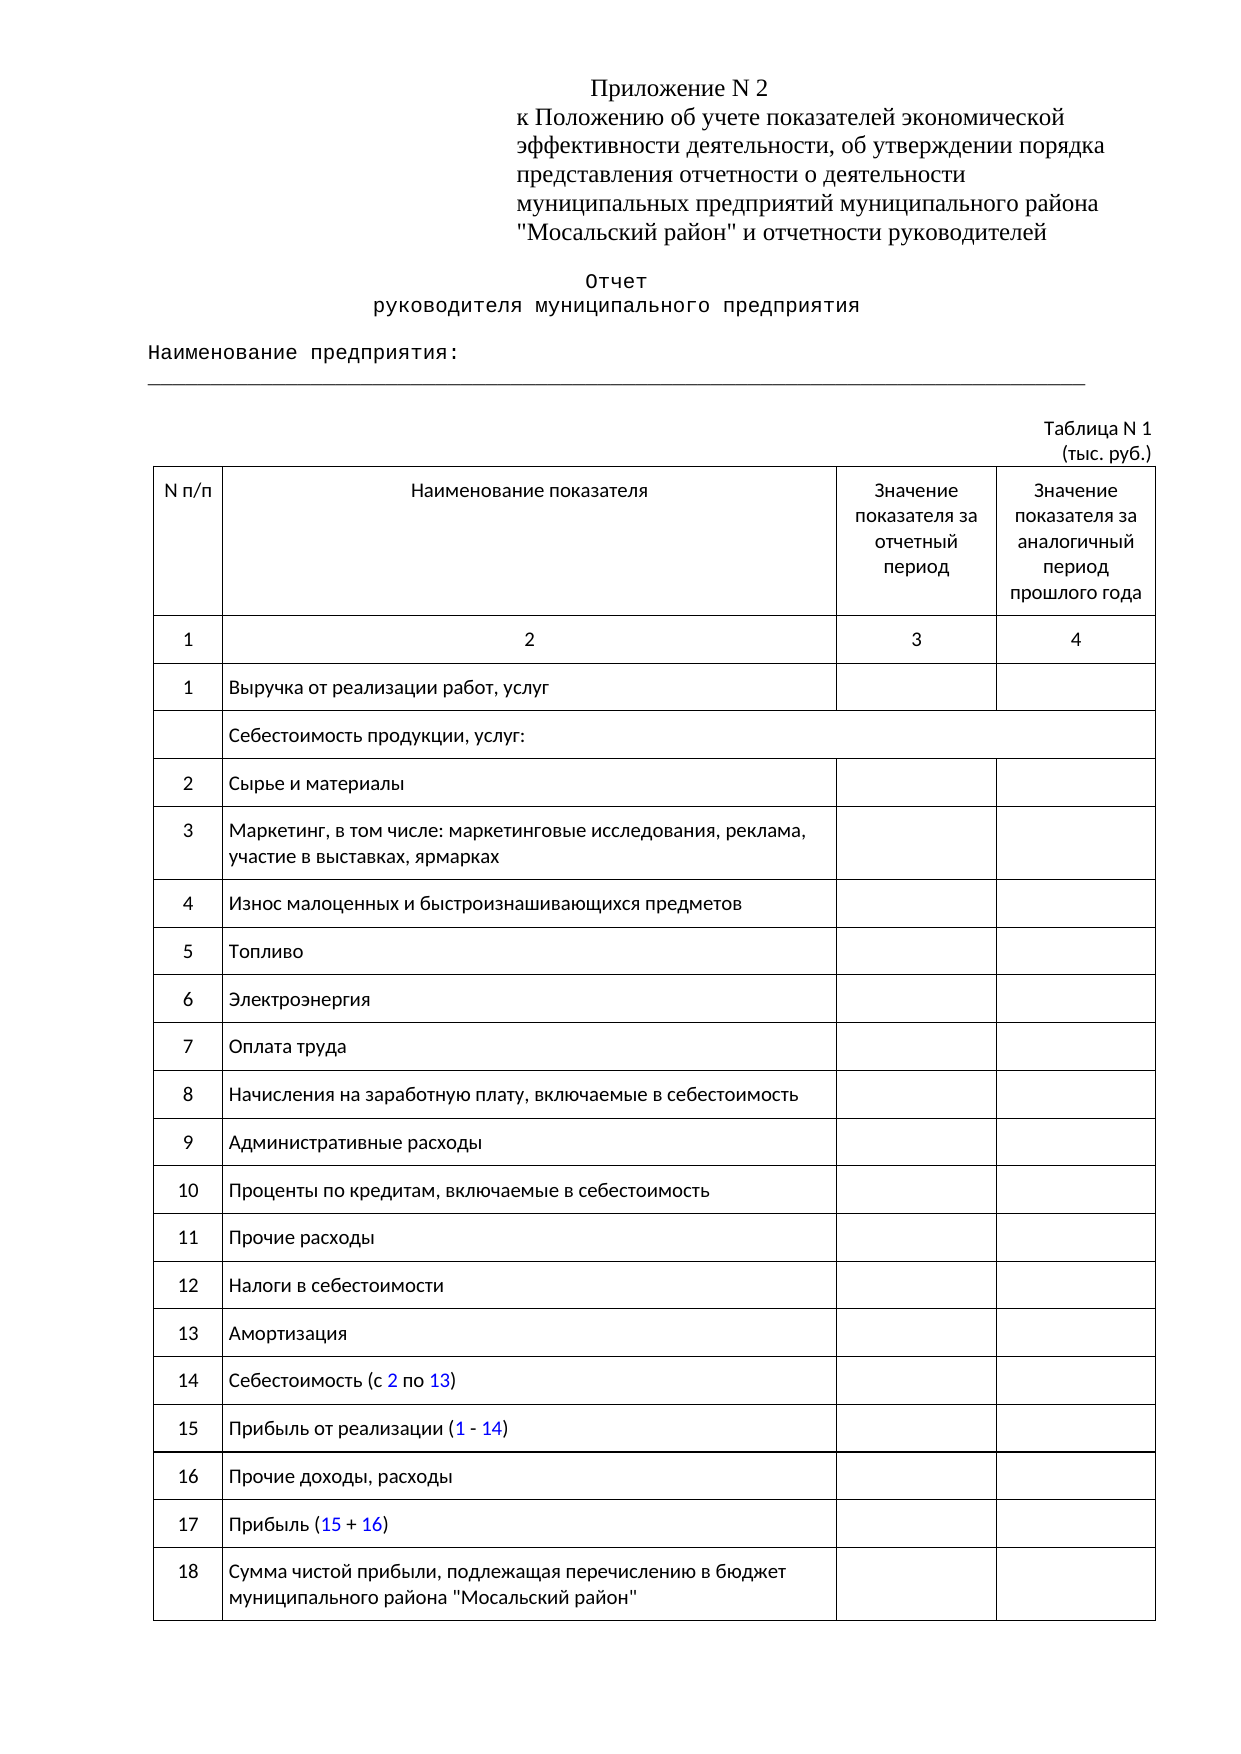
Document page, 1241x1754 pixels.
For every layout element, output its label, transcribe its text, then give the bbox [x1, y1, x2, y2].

table_cell 4 [997, 616, 1155, 663]
table_cell [837, 807, 996, 879]
table_cell 17 [154, 1500, 222, 1547]
table_cell [837, 1405, 996, 1451]
table_cell [837, 1309, 996, 1356]
table_cell [837, 1357, 996, 1404]
table_cell [837, 975, 996, 1022]
table_cell 5 [154, 928, 222, 974]
table_cell 15 [154, 1405, 222, 1451]
table_cell Прибыль (15 + 16) [223, 1500, 836, 1547]
table_cell [837, 1071, 996, 1117]
table_cell Топливо [223, 928, 836, 974]
table_cell 4 [154, 880, 222, 927]
table_cell [997, 1309, 1155, 1356]
table_cell [837, 759, 996, 806]
table_cell 16 [154, 1453, 222, 1499]
table_cell [837, 664, 996, 710]
table_cell Электроэнергия [223, 975, 836, 1022]
table_cell [837, 1548, 996, 1620]
table_cell Маркетинг, в том числе: маркетинговые исследования, реклама, участие в выставках, ярмарках [223, 807, 836, 879]
table_cell Начисления на заработную плату, включаемые в себестоимость [223, 1071, 836, 1117]
table_header N п/п [154, 467, 222, 615]
text Отчет [148, 271, 1152, 295]
table_cell Административные расходы [223, 1119, 836, 1165]
table_cell [997, 880, 1155, 927]
table_cell [997, 1548, 1155, 1620]
table_cell [997, 1023, 1155, 1070]
table_cell [837, 880, 996, 927]
text Приложение N 2 [516, 73, 1152, 102]
table_cell 13 [154, 1309, 222, 1356]
table_cell [997, 1357, 1155, 1404]
table_cell [997, 1119, 1155, 1165]
table_cell [997, 1166, 1155, 1213]
table_cell [997, 975, 1155, 1022]
table_cell [837, 1453, 996, 1499]
table_cell [997, 1405, 1155, 1451]
text Таблица N 1 [148, 415, 1152, 440]
table_header Значение показателя за отчетный период [837, 467, 996, 615]
table_cell [997, 1500, 1155, 1547]
table_cell [997, 664, 1155, 710]
text (тыс. руб.) [148, 440, 1152, 466]
table_cell 3 [837, 616, 996, 663]
table_cell 11 [154, 1214, 222, 1261]
table_cell Налоги в себестоимости [223, 1262, 836, 1308]
table_cell [837, 1262, 996, 1308]
text Наименование предприятия: [148, 342, 1152, 366]
table_cell [997, 928, 1155, 974]
table_cell [837, 928, 996, 974]
table_cell 14 [154, 1357, 222, 1404]
table_cell 7 [154, 1023, 222, 1070]
table_cell [837, 1214, 996, 1261]
table_cell Прочие доходы, расходы [223, 1453, 836, 1499]
table_cell Прибыль от реализации (1 - 14) [223, 1405, 836, 1451]
table_cell Себестоимость (с 2 по 13) [223, 1357, 836, 1404]
table_cell Сумма чистой прибыли, подлежащая перечислению в бюджет муниципального района "Мосальский район" [223, 1548, 836, 1620]
table_cell [997, 1071, 1155, 1117]
text руководителя муниципального предприятия [148, 295, 1152, 318]
table_cell [997, 1214, 1155, 1261]
table_cell [997, 759, 1155, 806]
text представления отчетности о деятельности [443, 159, 1152, 188]
table_cell Себестоимость продукции, услуг: [223, 711, 1155, 758]
text ___________________________________________________________________________ [148, 366, 1152, 389]
table_cell Амортизация [223, 1309, 836, 1356]
table_cell [997, 807, 1155, 879]
table_cell 9 [154, 1119, 222, 1165]
table_cell [837, 1119, 996, 1165]
table_cell [837, 1166, 996, 1213]
table_cell 1 [154, 616, 222, 663]
table_cell 10 [154, 1166, 222, 1213]
table_cell [997, 1262, 1155, 1308]
table_cell Прочие расходы [223, 1214, 836, 1261]
table_cell 2 [154, 759, 222, 806]
table_cell 12 [154, 1262, 222, 1308]
table_header Наименование показателя [223, 467, 836, 615]
table_cell Оплата труда [223, 1023, 836, 1070]
table_cell Износ малоценных и быстроизнашивающихся предметов [223, 880, 836, 927]
table_cell 8 [154, 1071, 222, 1117]
table_cell 3 [154, 807, 222, 879]
table_cell [997, 1453, 1155, 1499]
text "Мосальский район" и отчетности руководителей [443, 217, 1152, 246]
text муниципальных предприятий муниципального района [443, 188, 1152, 217]
table_cell Выручка от реализации работ, услуг [223, 664, 836, 710]
text к Положению об учете показателей экономической эффективности деятельности, об утверждении порядка [516, 102, 1152, 159]
table_cell 6 [154, 975, 222, 1022]
table_cell Проценты по кредитам, включаемые в себестоимость [223, 1166, 836, 1213]
table_cell 1 [154, 664, 222, 710]
table_cell 2 [223, 616, 836, 663]
table_cell [154, 711, 222, 758]
table_cell Сырье и материалы [223, 759, 836, 806]
table_header Значение показателя за аналогичный период прошлого года [997, 467, 1155, 615]
table_cell [837, 1023, 996, 1070]
table_cell [837, 1500, 996, 1547]
table_cell 18 [154, 1548, 222, 1620]
